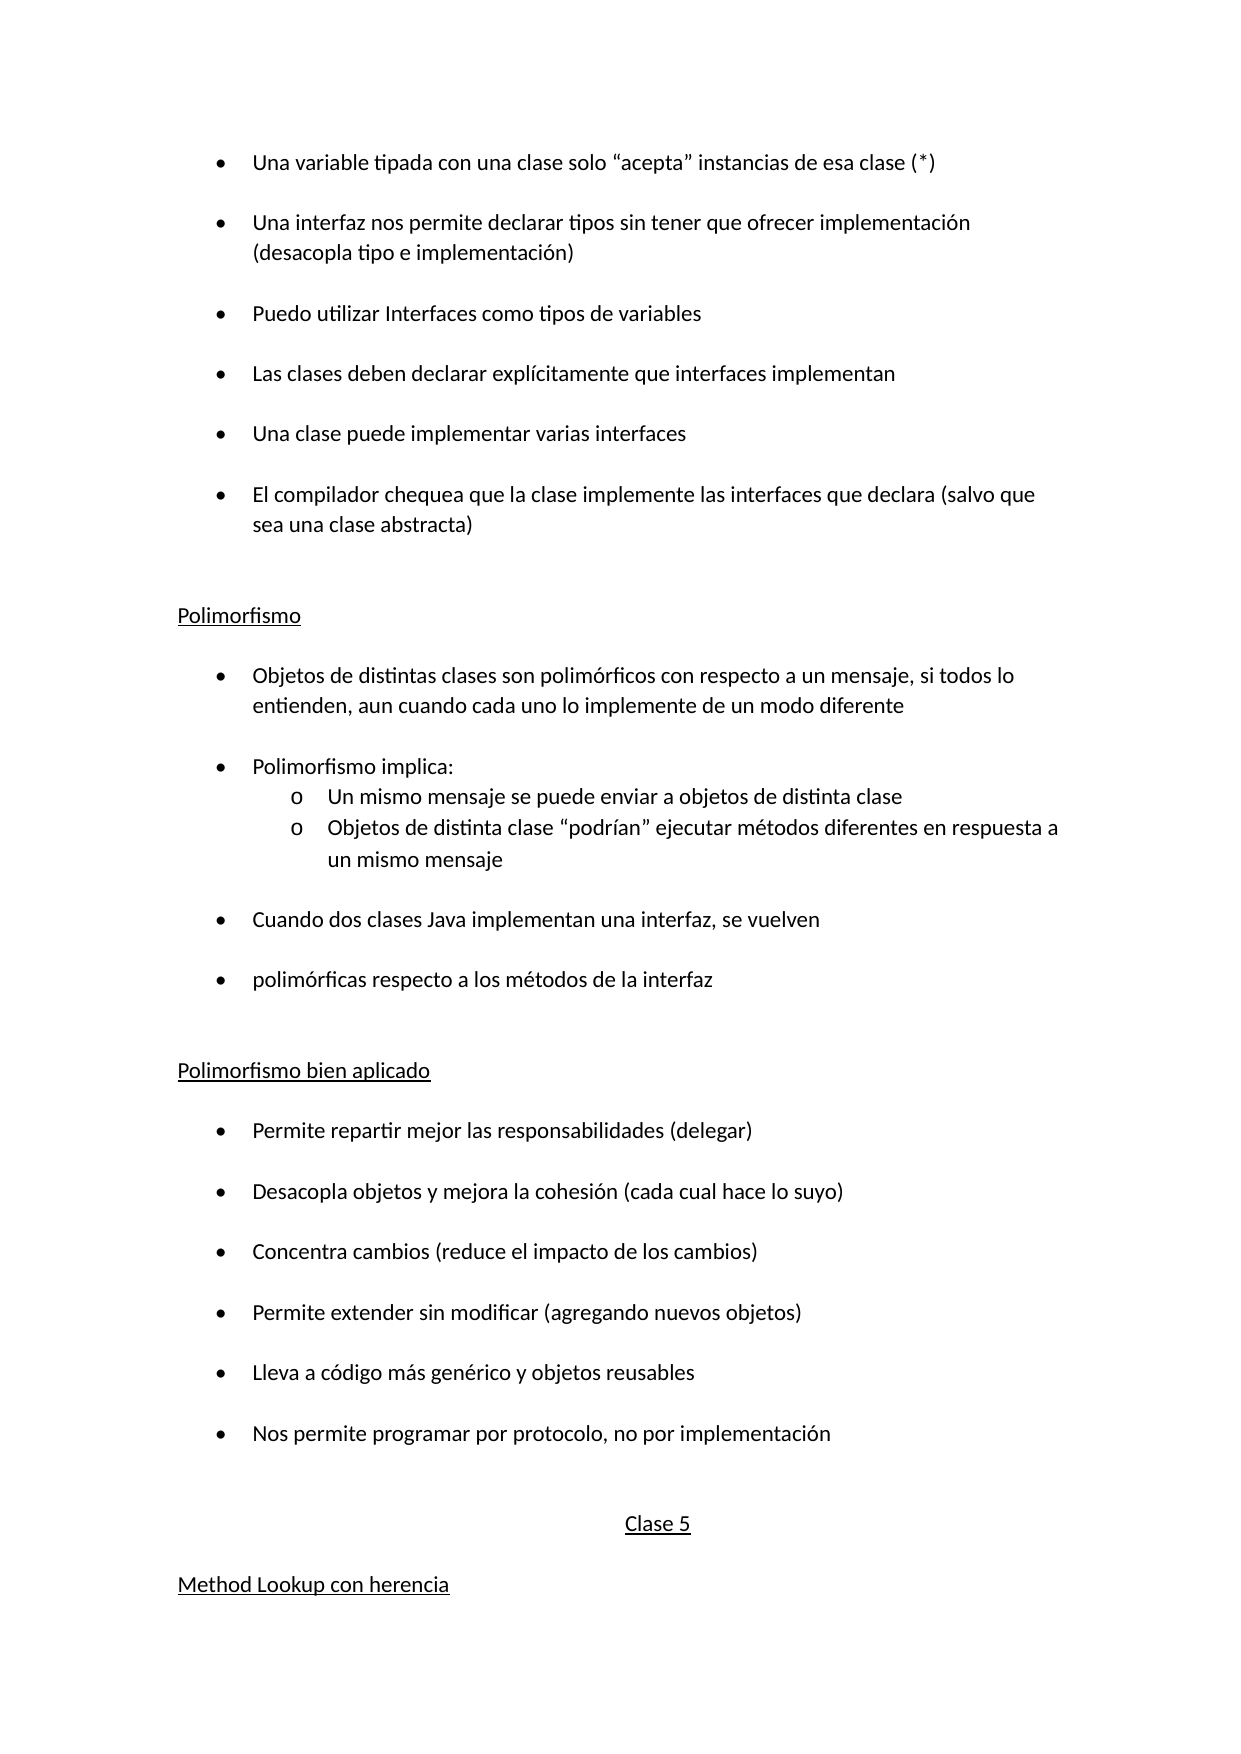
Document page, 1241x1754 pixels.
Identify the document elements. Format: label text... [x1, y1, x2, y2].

list Polimorfismo bien aplicado [177, 1056, 1063, 1084]
list Concentra cambios (reduce el impacto de los cambios) [215, 1237, 1063, 1266]
list Una interfaz nos permite declarar tipos sin tener que ofrecer implementación (desacopla tipo e implementación) [215, 208, 1063, 266]
list Las clases deben declarar explícitamente que interfaces implementan [215, 359, 1063, 387]
list Una variable tipada con una clase solo “acepta” instancias de esa clase (*) [215, 148, 1063, 176]
list Un mismo mensaje se puede enviar a objetos de distinta clase [290, 782, 1063, 811]
list Polimorfismo implica: [215, 752, 1063, 780]
list Lleva a código más genérico y objetos reusables [215, 1358, 1063, 1386]
list Method Lookup con herencia [177, 1570, 1063, 1598]
list El compilador chequea que la clase implemente las interfaces que declara (salvo que sea una clase abstracta) [215, 480, 1063, 538]
list Permite extender sin modificar (agregando nuevos objetos) [215, 1298, 1063, 1326]
list Puedo utilizar Interfaces como tipos de variables [215, 299, 1063, 327]
list Nos permite programar por protocolo, no por implementación [215, 1419, 1063, 1447]
list Objetos de distintas clases son polimórficos con respecto a un mensaje, si todos lo entienden, aun cuando cada uno lo implemente de un modo diferente [215, 661, 1063, 719]
list Clase 5 [252, 1509, 1063, 1537]
list Polimorfismo [177, 601, 1063, 629]
list Objetos de distinta clase “podrían” ejecutar métodos diferentes en respuesta a un mismo mensaje [290, 813, 1063, 873]
list Desacopla objetos y mejora la cohesión (cada cual hace lo suyo) [215, 1177, 1063, 1205]
list polimórficas respecto a los métodos de la interfaz [215, 966, 1063, 994]
list Permite repartir mejor las responsabilidades (delegar) [215, 1117, 1063, 1145]
list Cuando dos clases Java implementan una interfaz, se vuelven [215, 905, 1063, 933]
list Una clase puede implementar varias interfaces [215, 419, 1063, 447]
